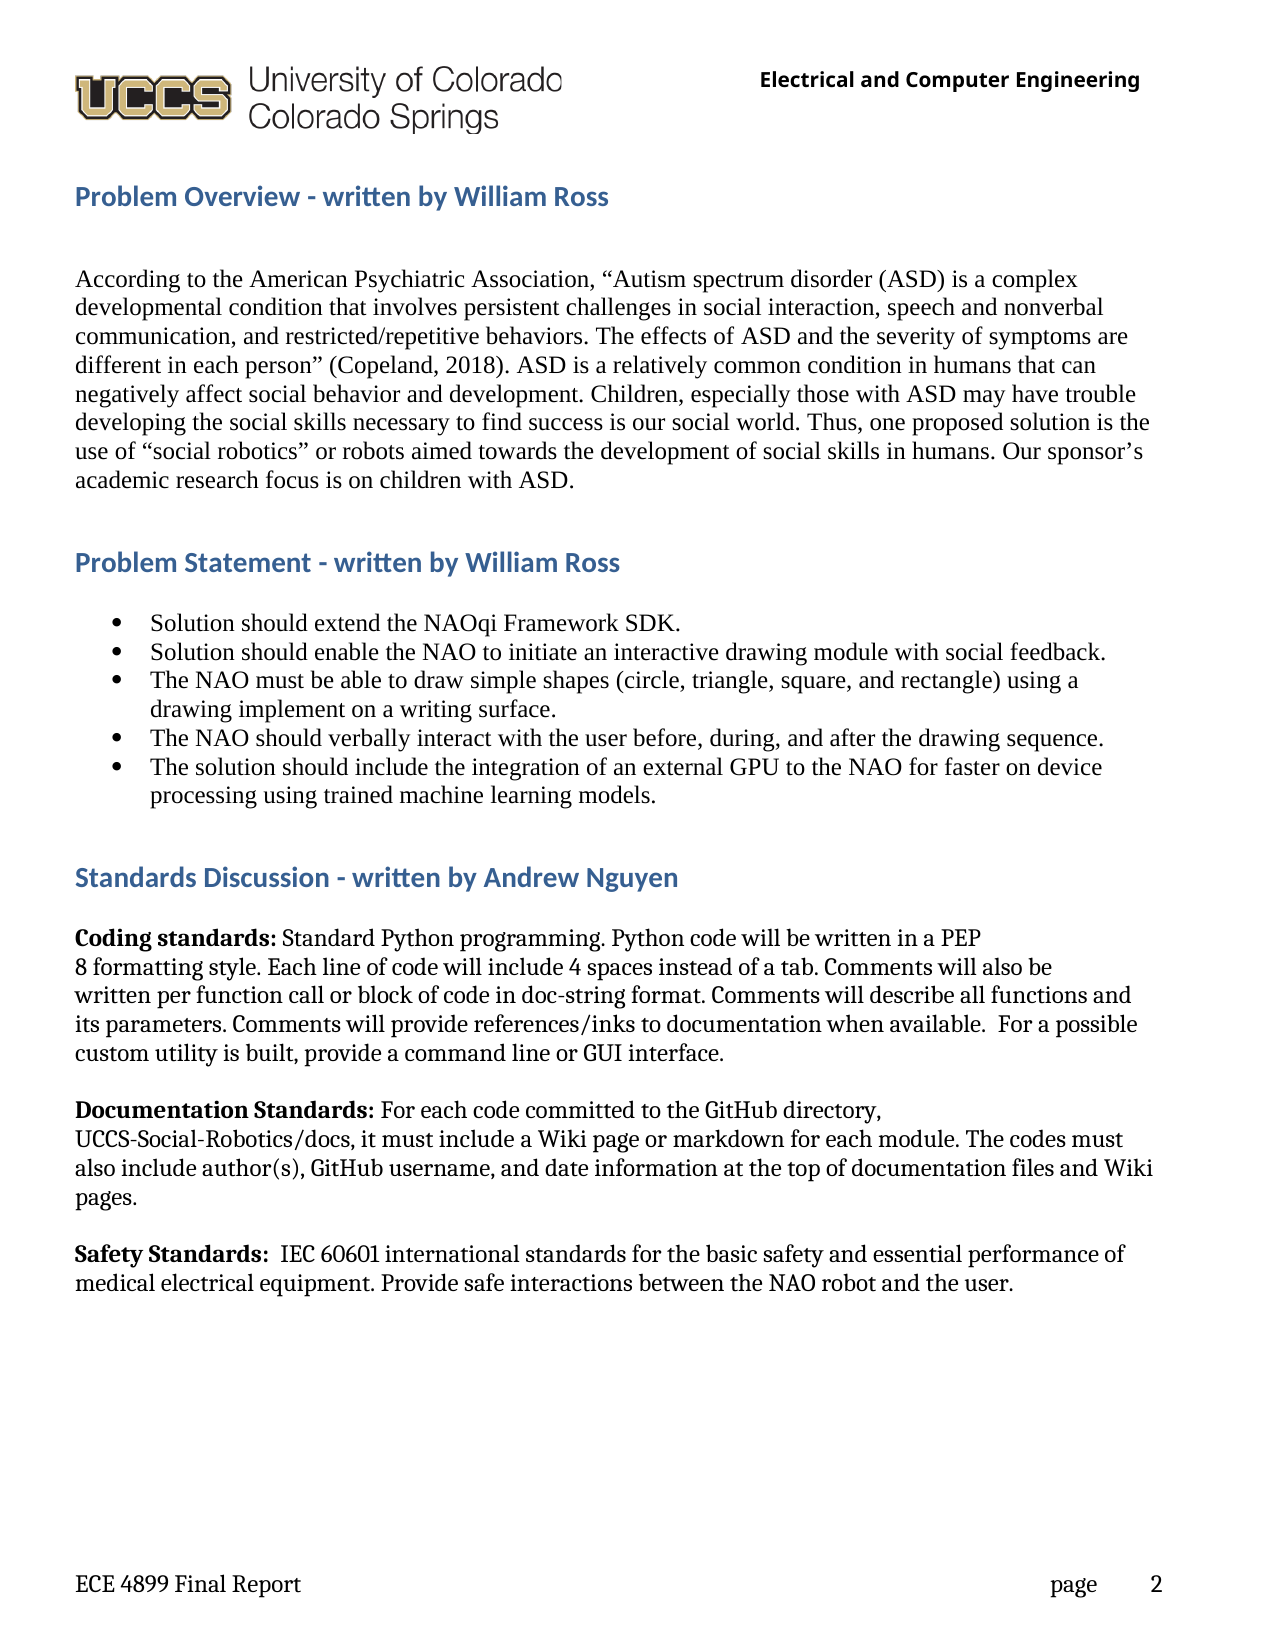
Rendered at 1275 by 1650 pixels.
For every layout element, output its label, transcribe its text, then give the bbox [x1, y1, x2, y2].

list The solution should include the integration of an external GPU to the NAO for faster on device processing using trained machine learning models. [112, 752, 1162, 809]
text Documentation Standards: For each code committed to the GitHub directory, UCCS-Social-Robotics/docs, it must include a Wiki page or markdown for each module. The codes must also include author(s), GitHub username, and date information at the top of documentation files and Wiki pages. [75, 1096, 1162, 1211]
subtitle Problem Statement - written by William Ross [75, 544, 1162, 579]
text According to the American Psychiatric Association, “Autism spectrum disorder (ASD) is a complex developmental condition that involves persistent challenges in social interaction, speech and nonverbal communication, and restricted/repetitive behaviors. The effects of ASD and the severity of symptoms are different in each person” (Copeland, 2018). ASD is a relatively common condition in humans that can negatively affect social behavior and development. Children, especially those with ASD may have trouble developing the social skills necessary to find success is our social world. Thus, one proposed solution is the use of “social robotics” or robots aimed towards the development of social skills in humans. Our sponsor’s academic research focus is on children with ASD. [75, 264, 1162, 494]
list The NAO should verbally interact with the user before, during, and after the drawing sequence. [112, 723, 1162, 752]
list Solution should extend the NAOqi Framework SDK. [112, 608, 1162, 637]
list The NAO must be able to draw simple shapes (circle, triangle, square, and rectangle) using a drawing implement on a writing surface. [112, 666, 1162, 723]
subtitle Problem Overview - written by William Ross [75, 178, 1162, 214]
list Solution should enable the NAO to initiate an interactive drawing module with social feedback. [112, 637, 1162, 666]
text Coding standards: Standard Python programming. Python code will be written in a PEP 8 formatting style. Each line of code will include 4 spaces instead of a tab. Comments will also be written per function call or block of code in doc-string format. Comments will describe all functions and its parameters. Comments will provide references/inks to documentation when available. For a possible custom utility is built, provide a command line or GUI interface. [75, 924, 1162, 1067]
subtitle Standards Discussion - written by Andrew Nguyen [75, 859, 1162, 895]
